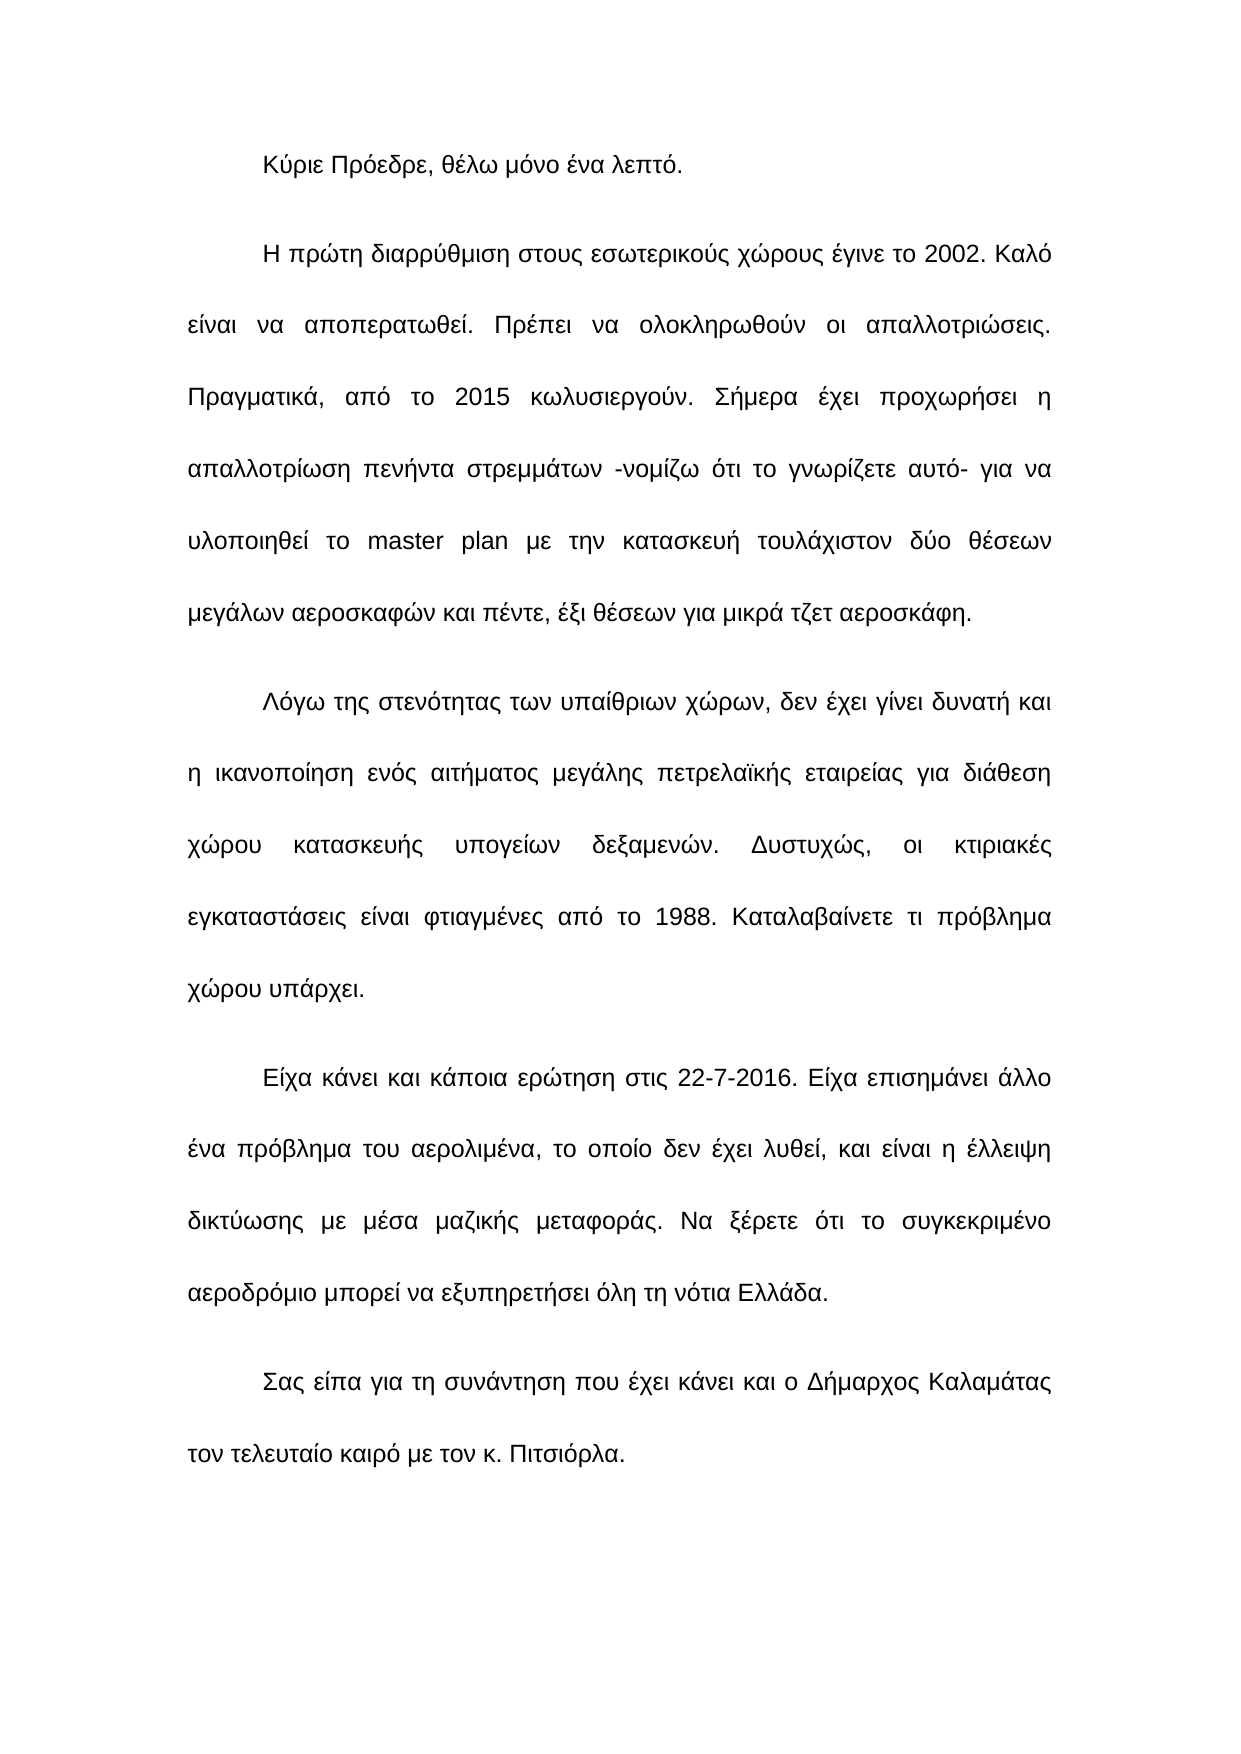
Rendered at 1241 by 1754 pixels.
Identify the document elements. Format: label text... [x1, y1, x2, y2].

text Σας είπα για τη συνάντηση που έχει κάνει και ο Δήμαρχος Καλαμάτας τον τελευταίο καιρό με τον κ. Πιτσιόρλα. [187, 1367, 1053, 1467]
text Κύριε Πρόεδρε, θέλω μόνο ένα λεπτό. [187, 150, 1053, 179]
text Είχα κάνει και κάποια ερώτηση στις 22-7-2016. Είχα επισημάνει άλλο ένα πρόβλημα του αερολιμένα, το οποίο δεν έχει λυθεί, και είναι η έλλειψη δικτύωσης με μέσα μαζικής μεταφοράς. Να ξέρετε ότι το συγκεκριμένο αεροδρόμιο μπορεί να εξυπηρετήσει όλη τη νότια Ελλάδα. [187, 1062, 1053, 1307]
text Η πρώτη διαρρύθμιση στους εσωτερικούς χώρους έγινε το 2002. Καλό είναι να αποπερατωθεί. Πρέπει να ολοκληρωθούν οι απαλλοτριώσεις. Πραγματικά, από το 2015 κωλυσιεργούν. Σήμερα έχει προχωρήσει η απαλλοτρίωση πενήντα στρεμμάτων -νομίζω ότι το γνωρίζετε αυτό- για να υλοποιηθεί το master plan με την κατασκευή τουλάχιστον δύο θέσεων μεγάλων αεροσκαφών και πέντε, έξι θέσεων για μικρά τζετ αεροσκάφη. [187, 238, 1053, 627]
text Λόγω της στενότητας των υπαίθριων χώρων, δεν έχει γίνει δυνατή και η ικανοποίηση ενός αιτήματος μεγάλης πετρελαϊκής εταιρείας για διάθεση χώρου κατασκευής υπογείων δεξαμενών. Δυστυχώς, οι κτιριακές εγκαταστάσεις είναι φτιαγμένες από το 1988. Καταλαβαίνετε τι πρόβλημα χώρου υπάρχει. [187, 686, 1053, 1003]
